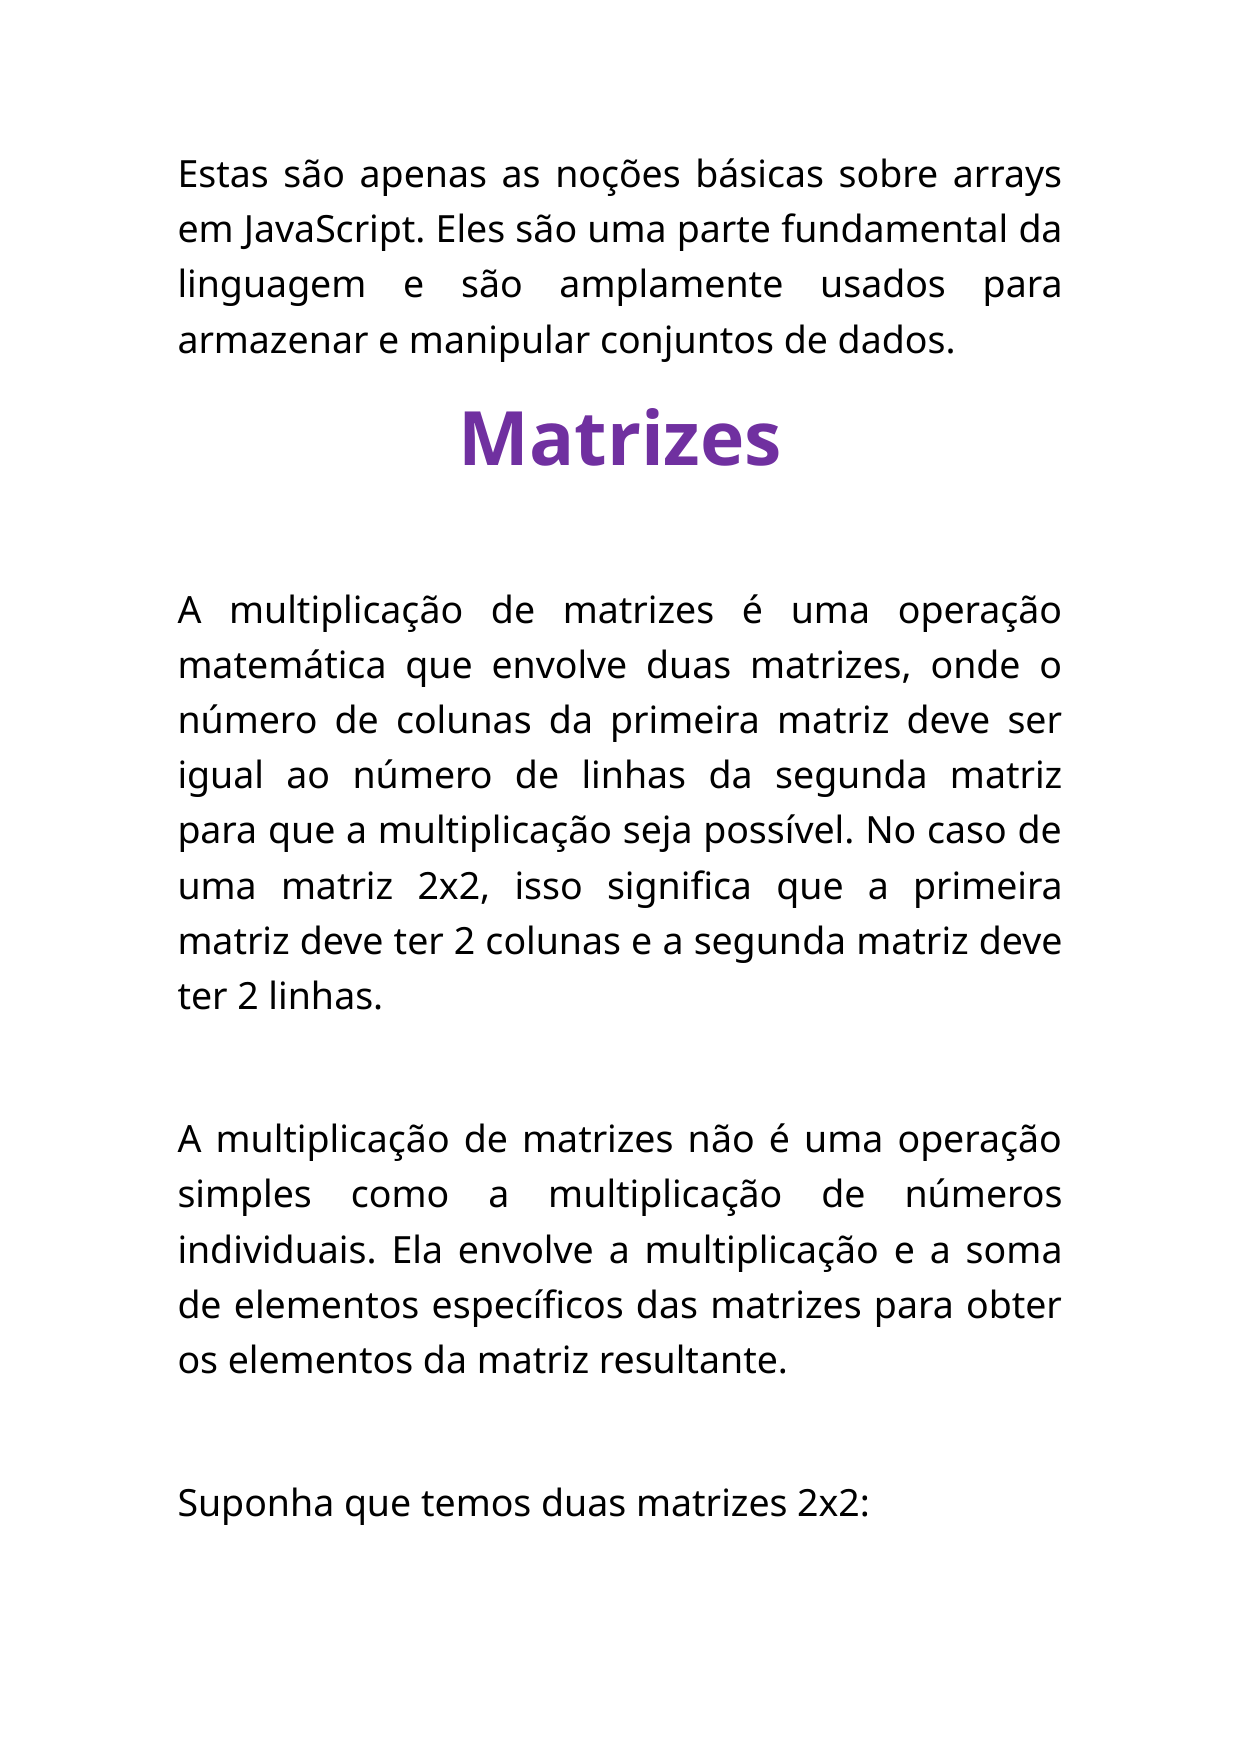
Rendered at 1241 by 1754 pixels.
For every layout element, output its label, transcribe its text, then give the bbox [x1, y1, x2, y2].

text Matrizes [177, 385, 1063, 487]
text A multiplicação de matrizes não é uma operação simples como a multiplicação de números individuais. Ela envolve a multiplicação e a soma de elementos específicos das matrizes para obter os elementos da matriz resultante. [177, 1113, 1063, 1384]
text Suponha que temos duas matrizes 2x2: [177, 1477, 1063, 1528]
text A multiplicação de matrizes é uma operação matemática que envolve duas matrizes, onde o número de colunas da primeira matriz deve ser igual ao número de linhas da segunda matriz para que a multiplicação seja possível. No caso de uma matriz 2x2, isso significa que a primeira matriz deve ter 2 colunas e a segunda matriz deve ter 2 linhas. [177, 583, 1063, 1020]
text Estas são apenas as noções básicas sobre arrays em JavaScript. Eles são uma parte fundamental da linguagem e são amplamente usados para armazenar e manipular conjuntos de dados. [177, 148, 1063, 364]
